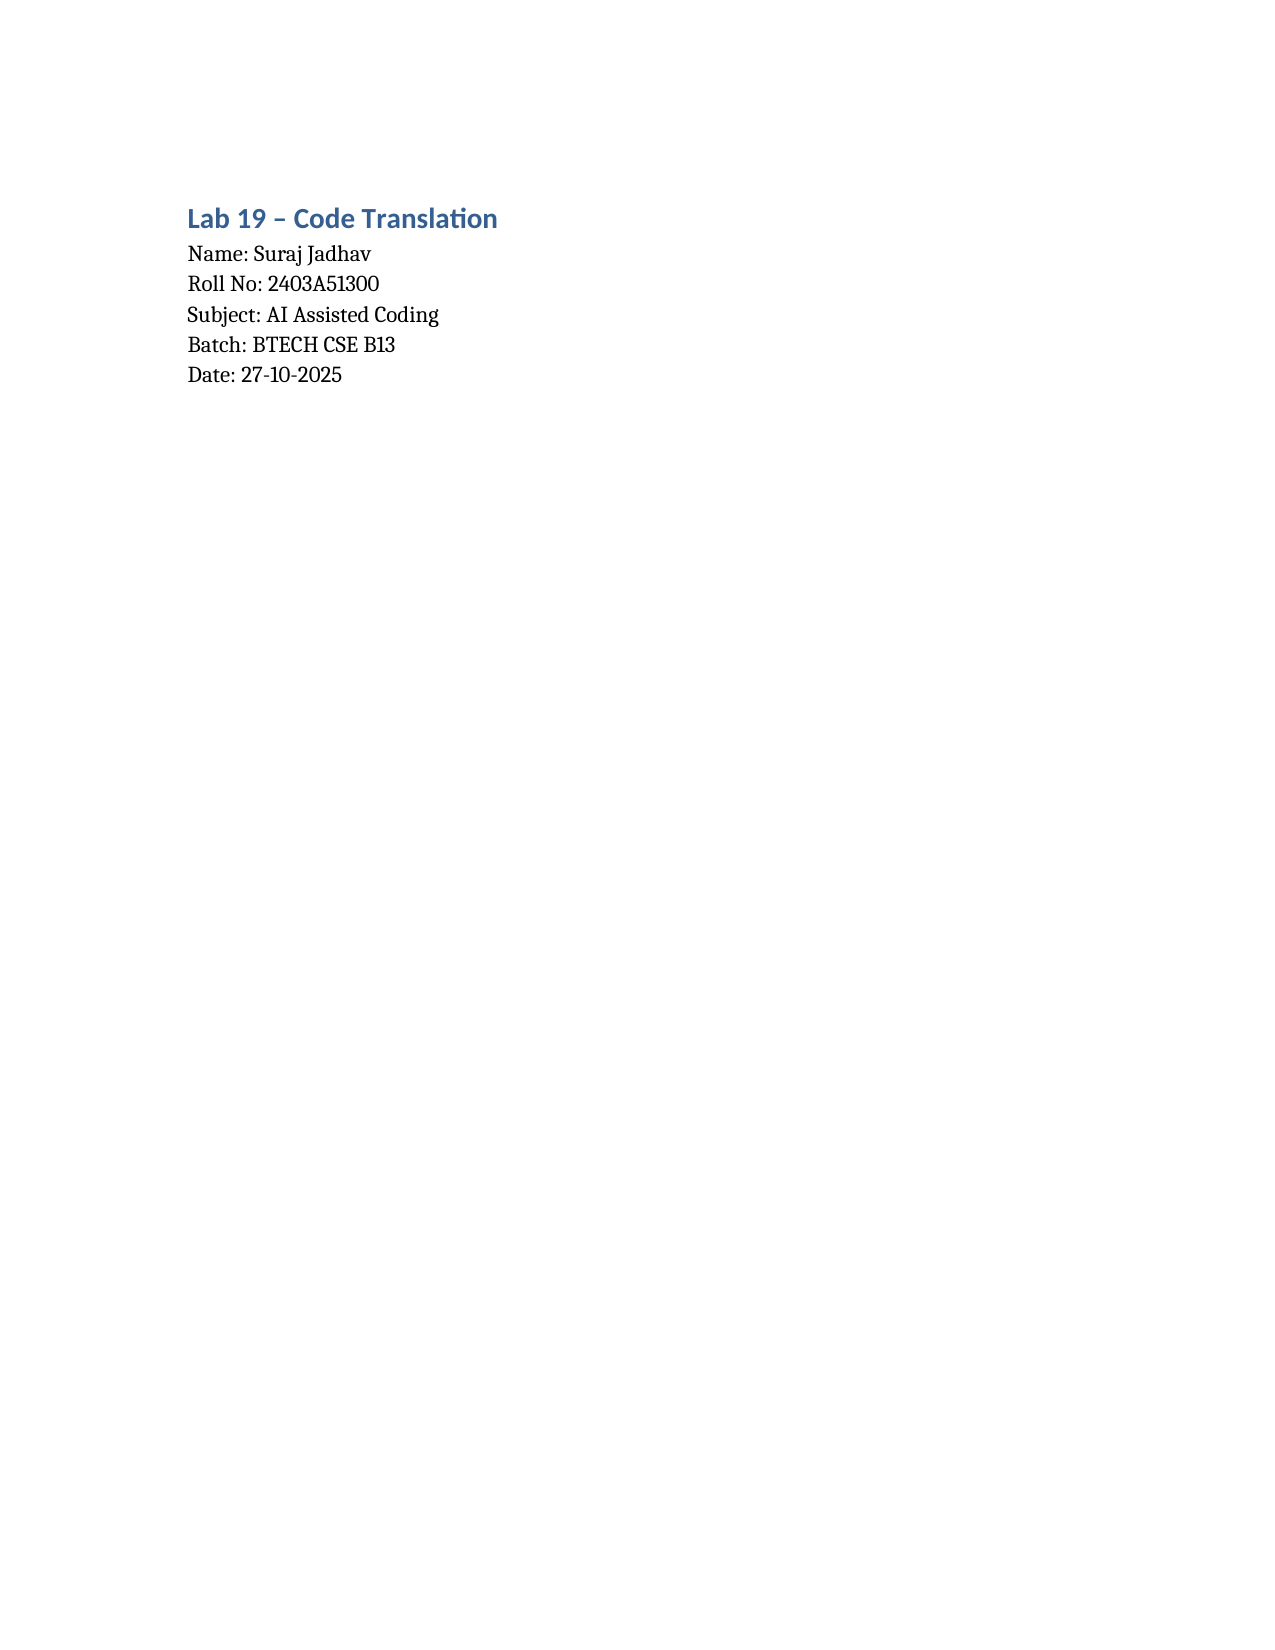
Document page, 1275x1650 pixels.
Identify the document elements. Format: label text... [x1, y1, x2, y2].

text Name: Suraj Jadhav Roll No: 2403A51300 Subject: AI Assisted Coding Batch: BTECH CSE B13 Date: 27-10-2025 [187, 241, 1087, 388]
subtitle Lab 19 – Code Translation [187, 200, 1087, 236]
